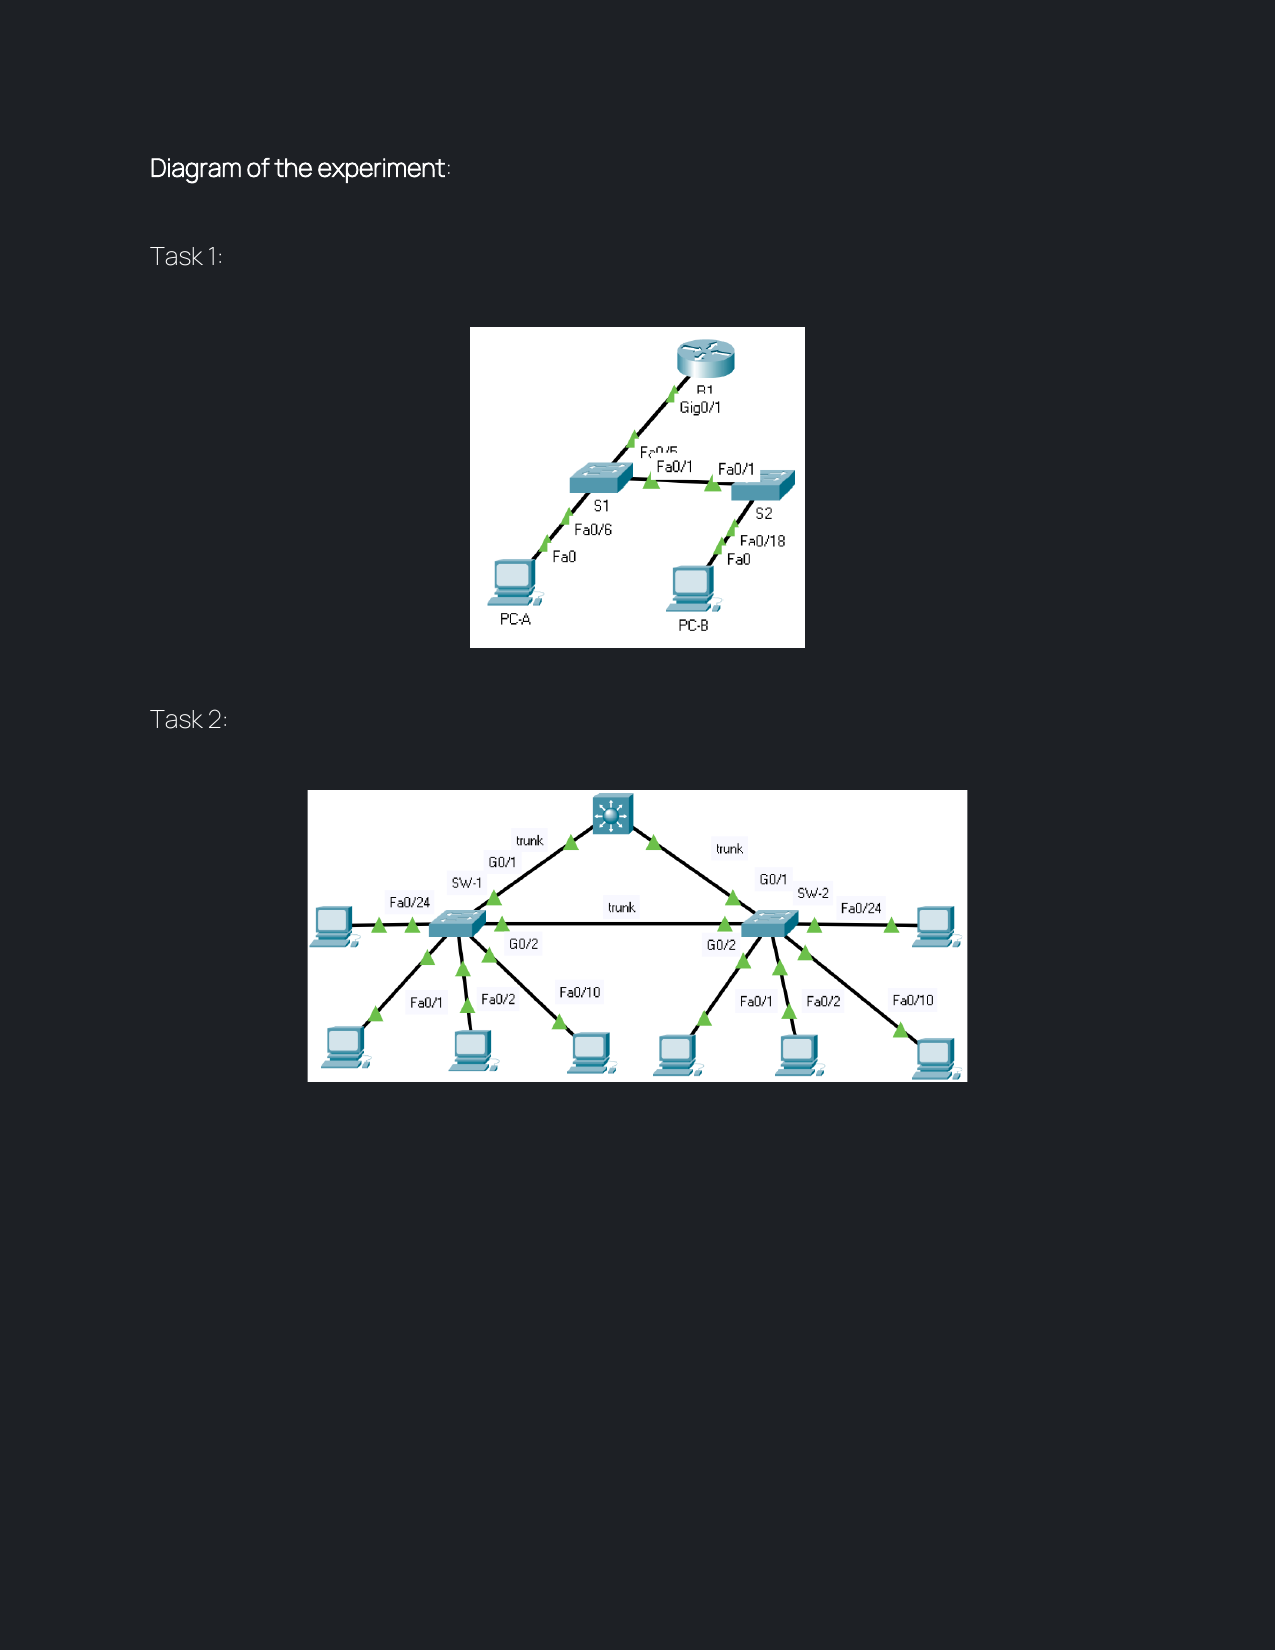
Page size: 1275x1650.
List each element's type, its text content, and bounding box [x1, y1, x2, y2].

picture [470, 327, 805, 648]
picture [307, 790, 968, 1082]
text Task 2: [150, 702, 1125, 736]
text Task 1: [150, 239, 1125, 273]
text Diagram of the experiment: [150, 150, 1125, 184]
